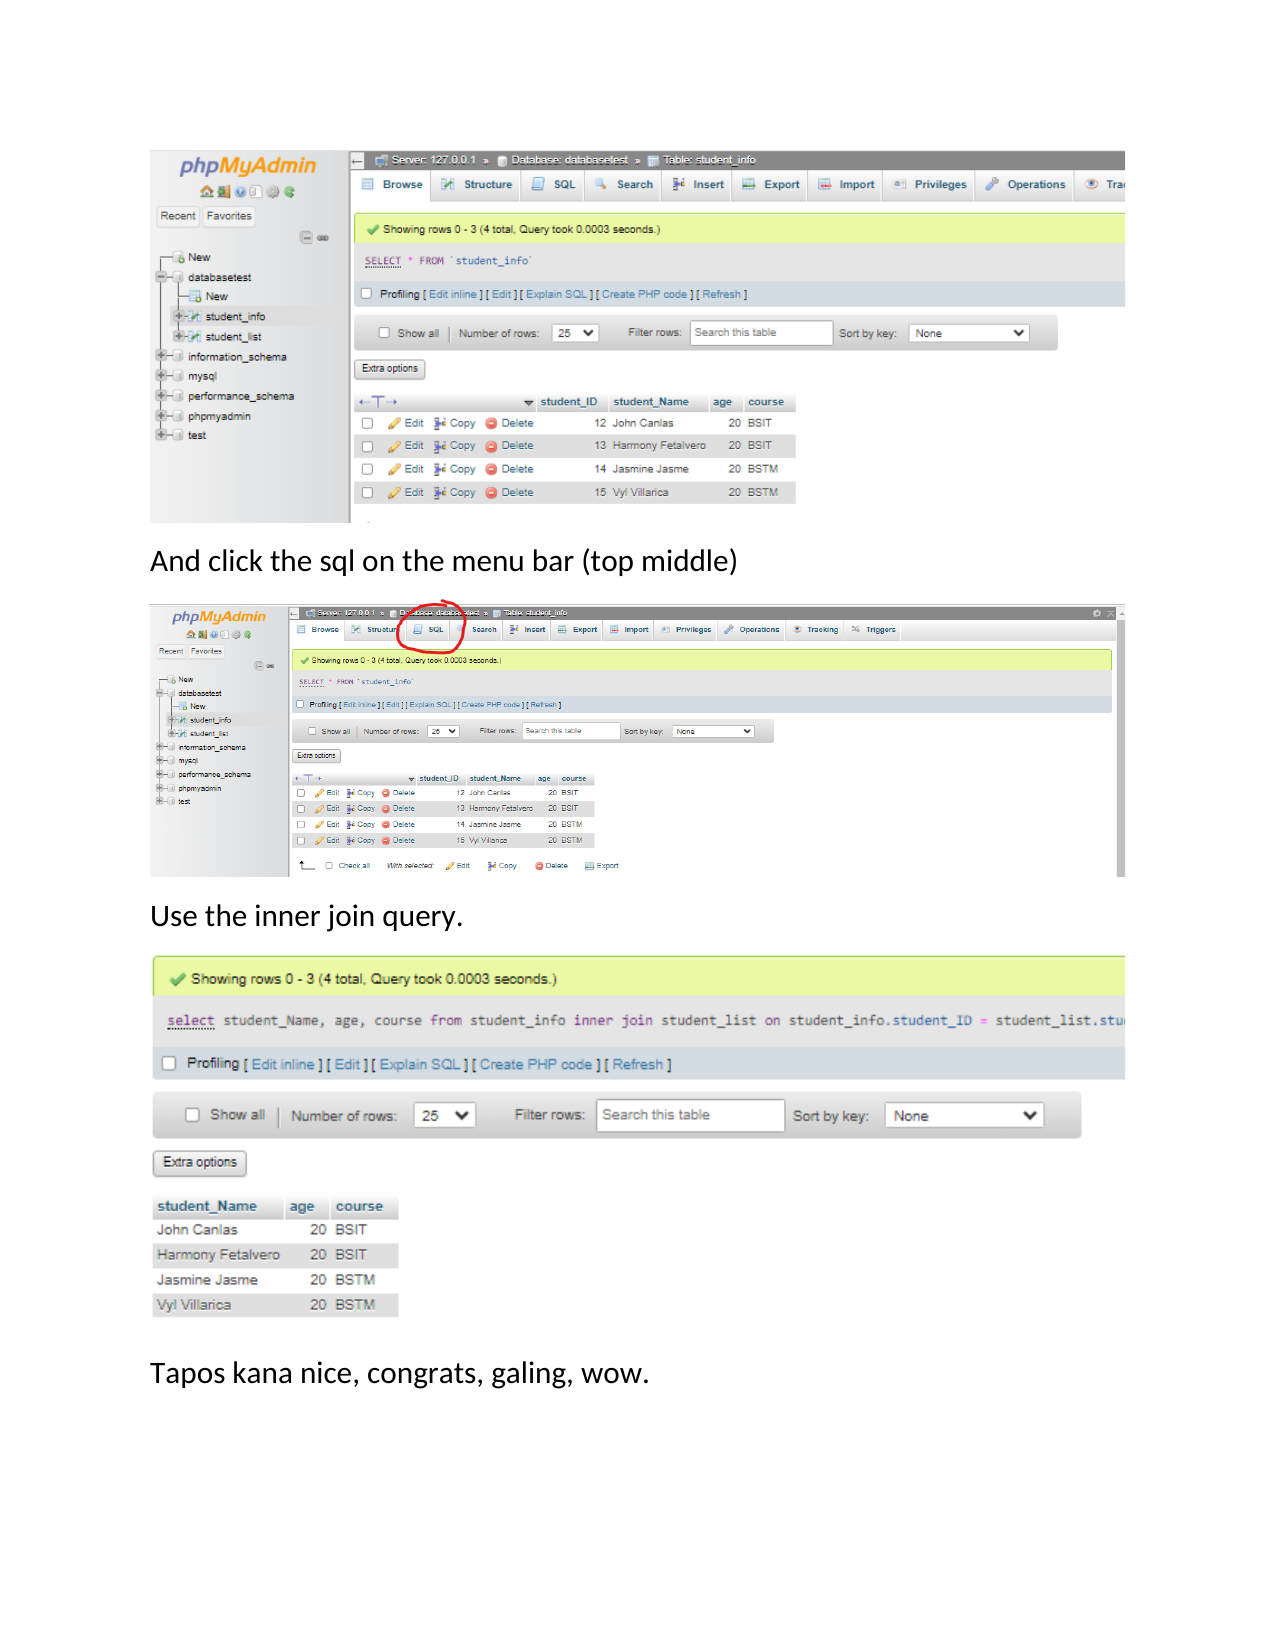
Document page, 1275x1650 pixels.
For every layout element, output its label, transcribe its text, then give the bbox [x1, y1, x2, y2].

picture [150, 598, 1125, 877]
picture [150, 953, 1125, 1335]
text Tapos kana nice, congrats, galing, wow. [150, 1353, 1125, 1391]
text Use the inner join query. [150, 896, 1125, 934]
text And click the sql on the menu bar (top middle) [150, 541, 1125, 579]
picture [150, 150, 1125, 523]
